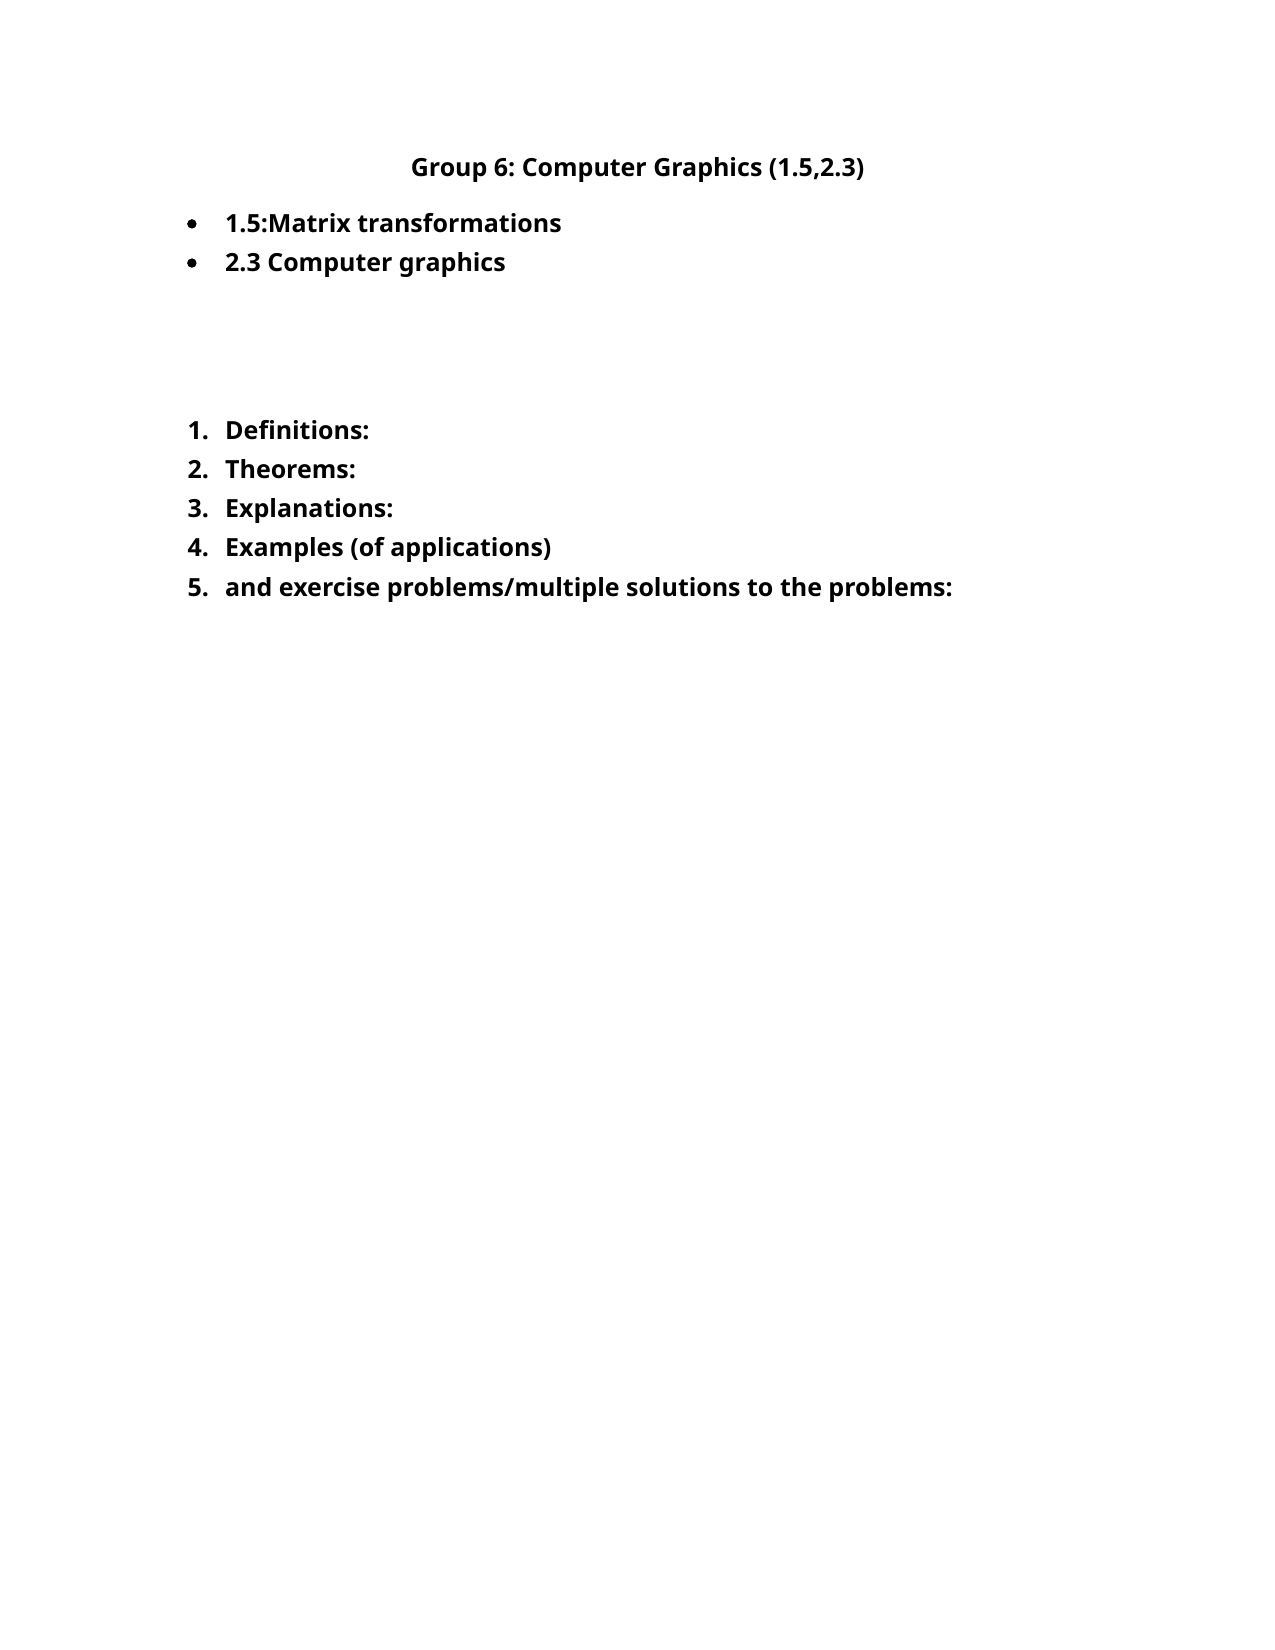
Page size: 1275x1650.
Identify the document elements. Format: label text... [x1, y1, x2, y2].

list and exercise problems/multiple solutions to the problems: [187, 569, 1125, 603]
list 2.3 Computer graphics [187, 245, 1125, 279]
list Definitions: [187, 412, 1125, 447]
list Theorems: [187, 452, 1125, 486]
list 1.5:Matrix transformations [187, 206, 1125, 240]
list Explanations: [187, 491, 1125, 525]
text Group 6: Computer Graphics (1.5,2.3) [150, 150, 1125, 184]
list Examples (of applications) [187, 530, 1125, 564]
